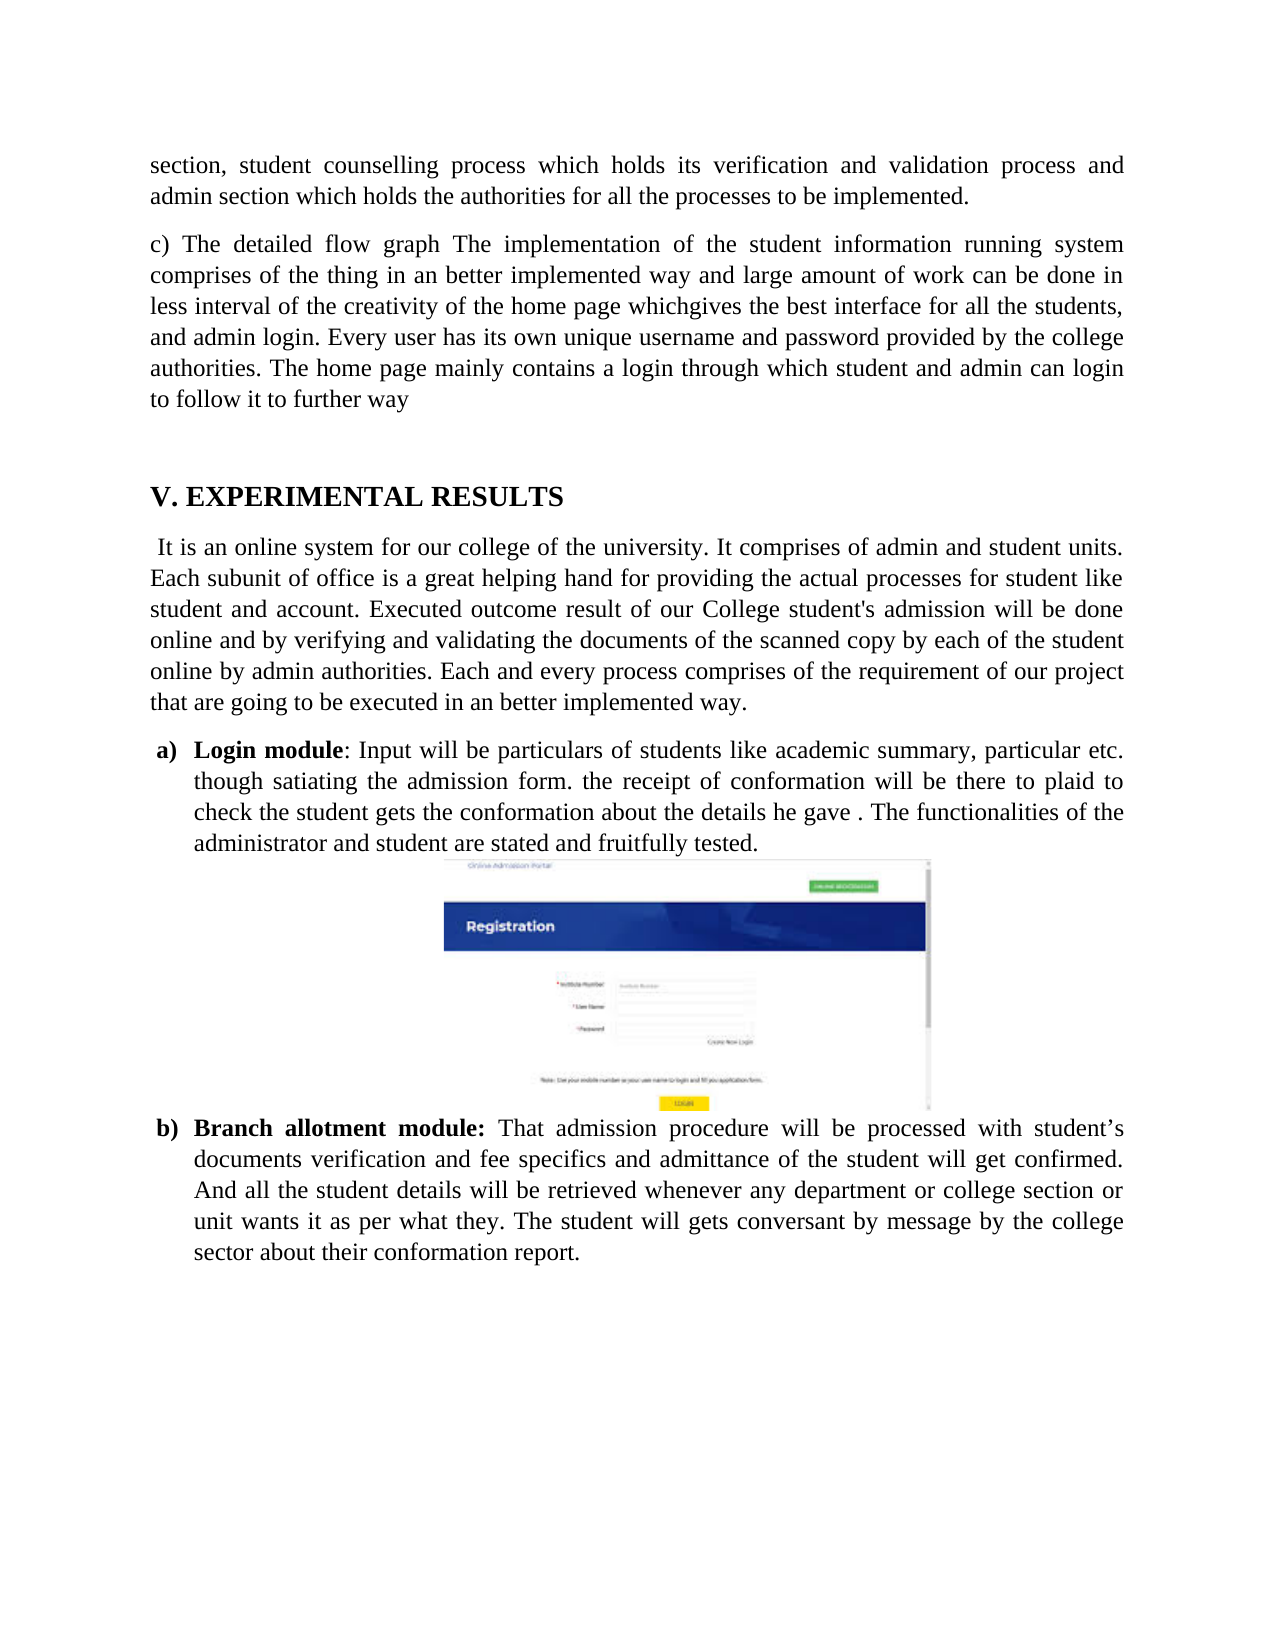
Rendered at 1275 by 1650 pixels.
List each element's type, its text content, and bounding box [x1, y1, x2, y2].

text c) The detailed flow graph The implementation of the student information running system comprises of the thing in an better implemented way and large amount of work can be done in less interval of the creativity of the home page whichgives the best interface for all the students, and admin login. Every user has its own unique username and password provided by the college authorities. The home page mainly contains a login through which student and admin can login to follow it to further way [150, 229, 1125, 413]
list Login module: Input will be particulars of students like academic summary, particular etc. though satiating the admission form. the receipt of conformation will be there to plaid to check the student gets the conformation about the details he gave . The functionalities of the administrator and student are stated and fruitfully tested. [156, 735, 1125, 857]
list Branch allotment module: That admission procedure will be processed with student’s documents verification and fee specifics and admittance of the student will get confirmed. And all the student details will be retrieved whenever any department or college section or unit wants it as per what they. The student will gets conversant by message by the college sector about their conformation report. [156, 1113, 1125, 1266]
text It is an online system for our college of the university. It comprises of admin and student units. Each subunit of office is a great helping hand for providing the actual processes for student like student and account. Executed outcome result of our College student's admission will be done online and by verifying and validating the documents of the scanned copy by each of the student online by admin authorities. Each and every process comprises of the requirement of our project that are going to be executed in an better implemented way. [150, 532, 1125, 716]
picture [443, 859, 932, 1111]
text V. EXPERIMENTAL RESULTS [150, 479, 1125, 513]
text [150, 150, 1125, 210]
